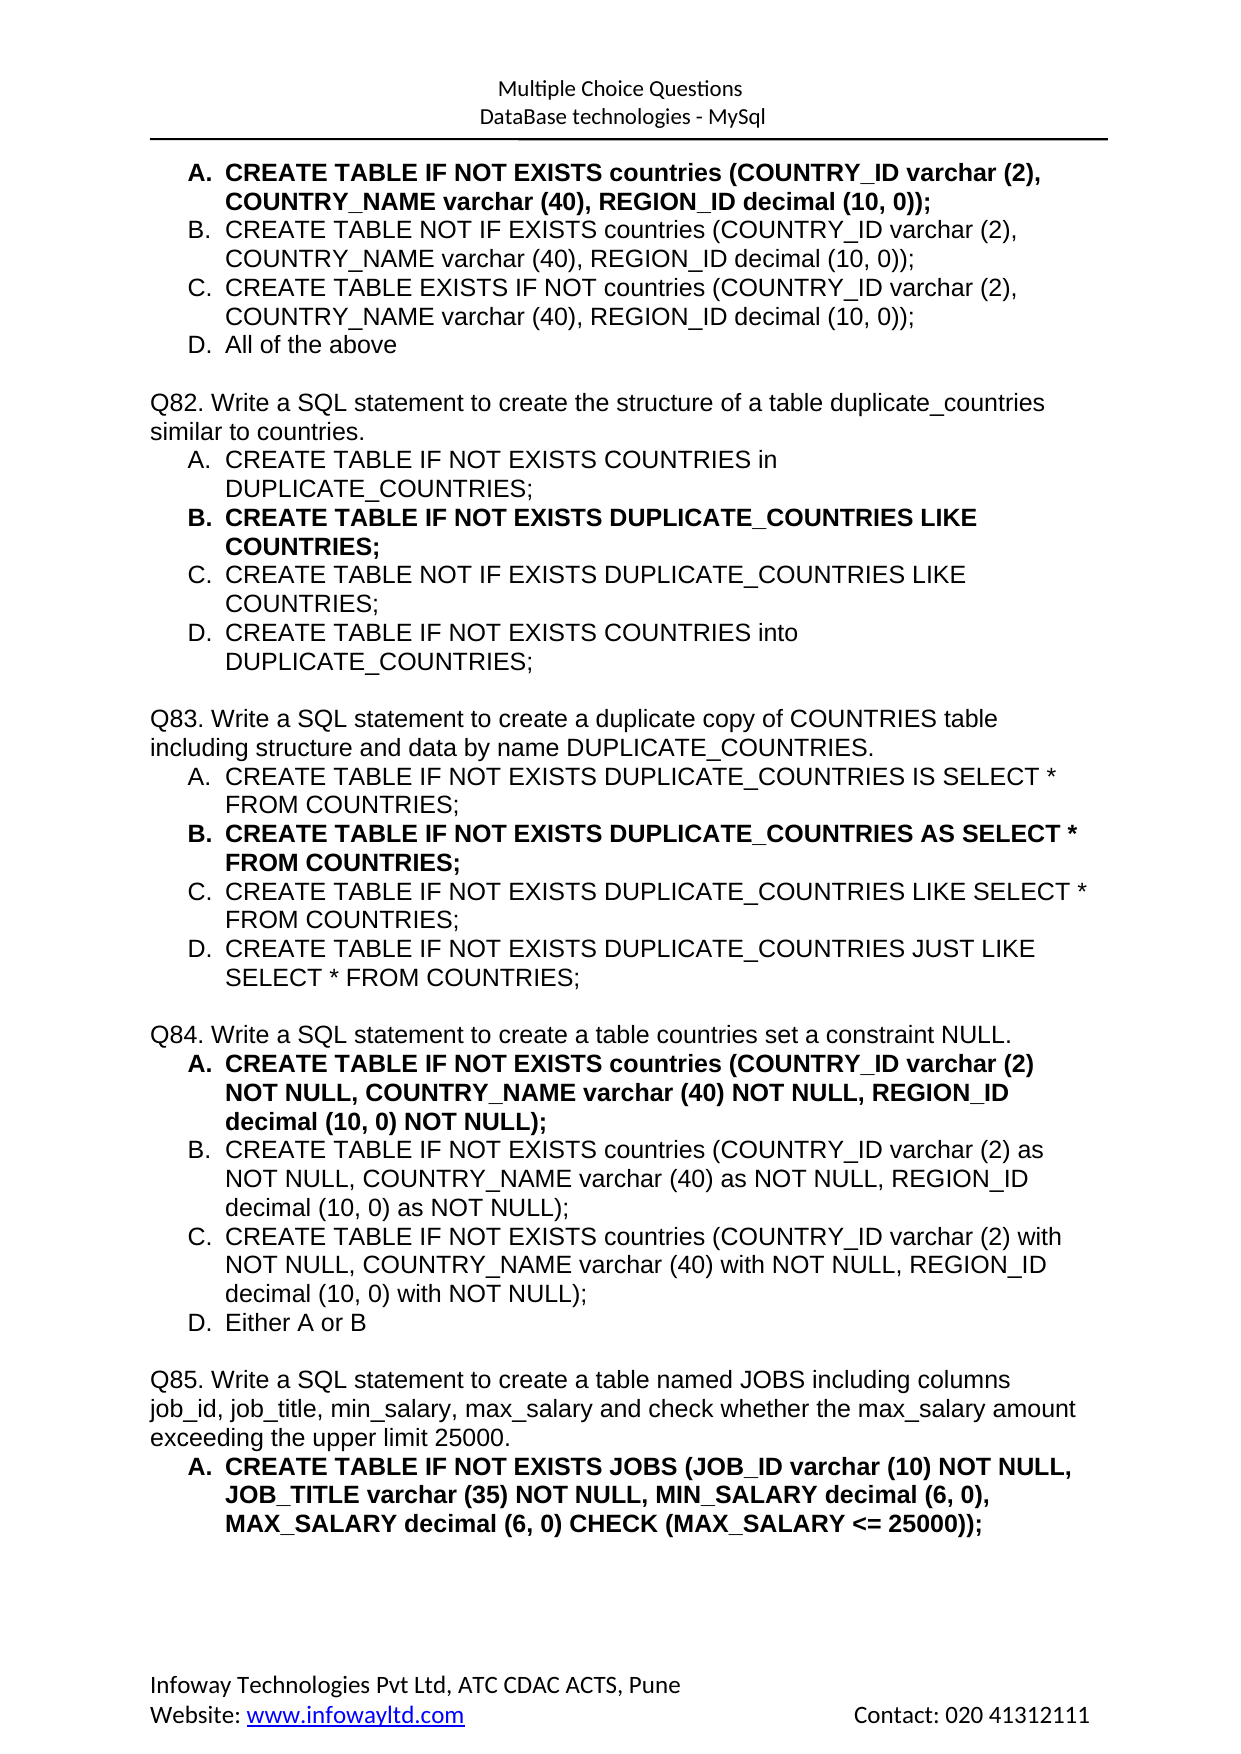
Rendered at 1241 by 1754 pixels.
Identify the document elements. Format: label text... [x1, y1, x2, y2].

list CREATE TABLE IF NOT EXISTS DUPLICATE_COUNTRIES LIKE SELECT * FROM COUNTRIES; [187, 877, 1090, 934]
list CREATE TABLE IF NOT EXISTS DUPLICATE_COUNTRIES AS SELECT * FROM COUNTRIES; [187, 819, 1090, 877]
text Q83. Write a SQL statement to create a duplicate copy of COUNTRIES table including structure and data by name DUPLICATE_COUNTRIES. [150, 704, 1090, 762]
list CREATE TABLE IF NOT EXISTS countries (COUNTRY_ID varchar (2), COUNTRY_NAME varchar (40), REGION_ID decimal (10, 0)); [187, 158, 1090, 215]
list All of the above [187, 330, 1090, 359]
list CREATE TABLE IF NOT EXISTS countries (COUNTRY_ID varchar (2) as NOT NULL, COUNTRY_NAME varchar (40) as NOT NULL, REGION_ID decimal (10, 0) as NOT NULL); [187, 1135, 1090, 1222]
list CREATE TABLE IF NOT EXISTS countries (COUNTRY_ID varchar (2) with NOT NULL, COUNTRY_NAME varchar (40) with NOT NULL, REGION_ID decimal (10, 0) with NOT NULL); [187, 1222, 1090, 1308]
text Q82. Write a SQL statement to create the structure of a table duplicate_countries similar to countries. [150, 388, 1090, 445]
list CREATE TABLE IF NOT EXISTS DUPLICATE_COUNTRIES LIKE COUNTRIES; [187, 503, 1090, 560]
list CREATE TABLE IF NOT EXISTS DUPLICATE_COUNTRIES IS SELECT * FROM COUNTRIES; [187, 762, 1090, 819]
list CREATE TABLE IF NOT EXISTS COUNTRIES in DUPLICATE_COUNTRIES; [187, 445, 1090, 503]
list CREATE TABLE NOT IF EXISTS DUPLICATE_COUNTRIES LIKE COUNTRIES; [187, 560, 1090, 618]
list Either A or B [187, 1308, 1090, 1337]
list CREATE TABLE IF NOT EXISTS COUNTRIES into DUPLICATE_COUNTRIES; [187, 618, 1090, 675]
list CREATE TABLE IF NOT EXISTS DUPLICATE_COUNTRIES JUST LIKE SELECT * FROM COUNTRIES; [187, 934, 1090, 992]
list CREATE TABLE EXISTS IF NOT countries (COUNTRY_ID varchar (2), COUNTRY_NAME varchar (40), REGION_ID decimal (10, 0)); [187, 273, 1090, 330]
text Q84. Write a SQL statement to create a table countries set a constraint NULL. [150, 1020, 1090, 1049]
list CREATE TABLE IF NOT EXISTS JOBS (JOB_ID varchar (10) NOT NULL, JOB_TITLE varchar (35) NOT NULL, MIN_SALARY decimal (6, 0), MAX_SALARY decimal (6, 0) CHECK (MAX_SALARY <= 25000)); [187, 1452, 1090, 1538]
text Q85. Write a SQL statement to create a table named JOBS including columns job_id, job_title, min_salary, max_salary and check whether the max_salary amount exceeding the upper limit 25000. [150, 1365, 1090, 1452]
list CREATE TABLE NOT IF EXISTS countries (COUNTRY_ID varchar (2), COUNTRY_NAME varchar (40), REGION_ID decimal (10, 0)); [187, 215, 1090, 273]
list CREATE TABLE IF NOT EXISTS countries (COUNTRY_ID varchar (2) NOT NULL, COUNTRY_NAME varchar (40) NOT NULL, REGION_ID decimal (10, 0) NOT NULL); [187, 1049, 1090, 1135]
